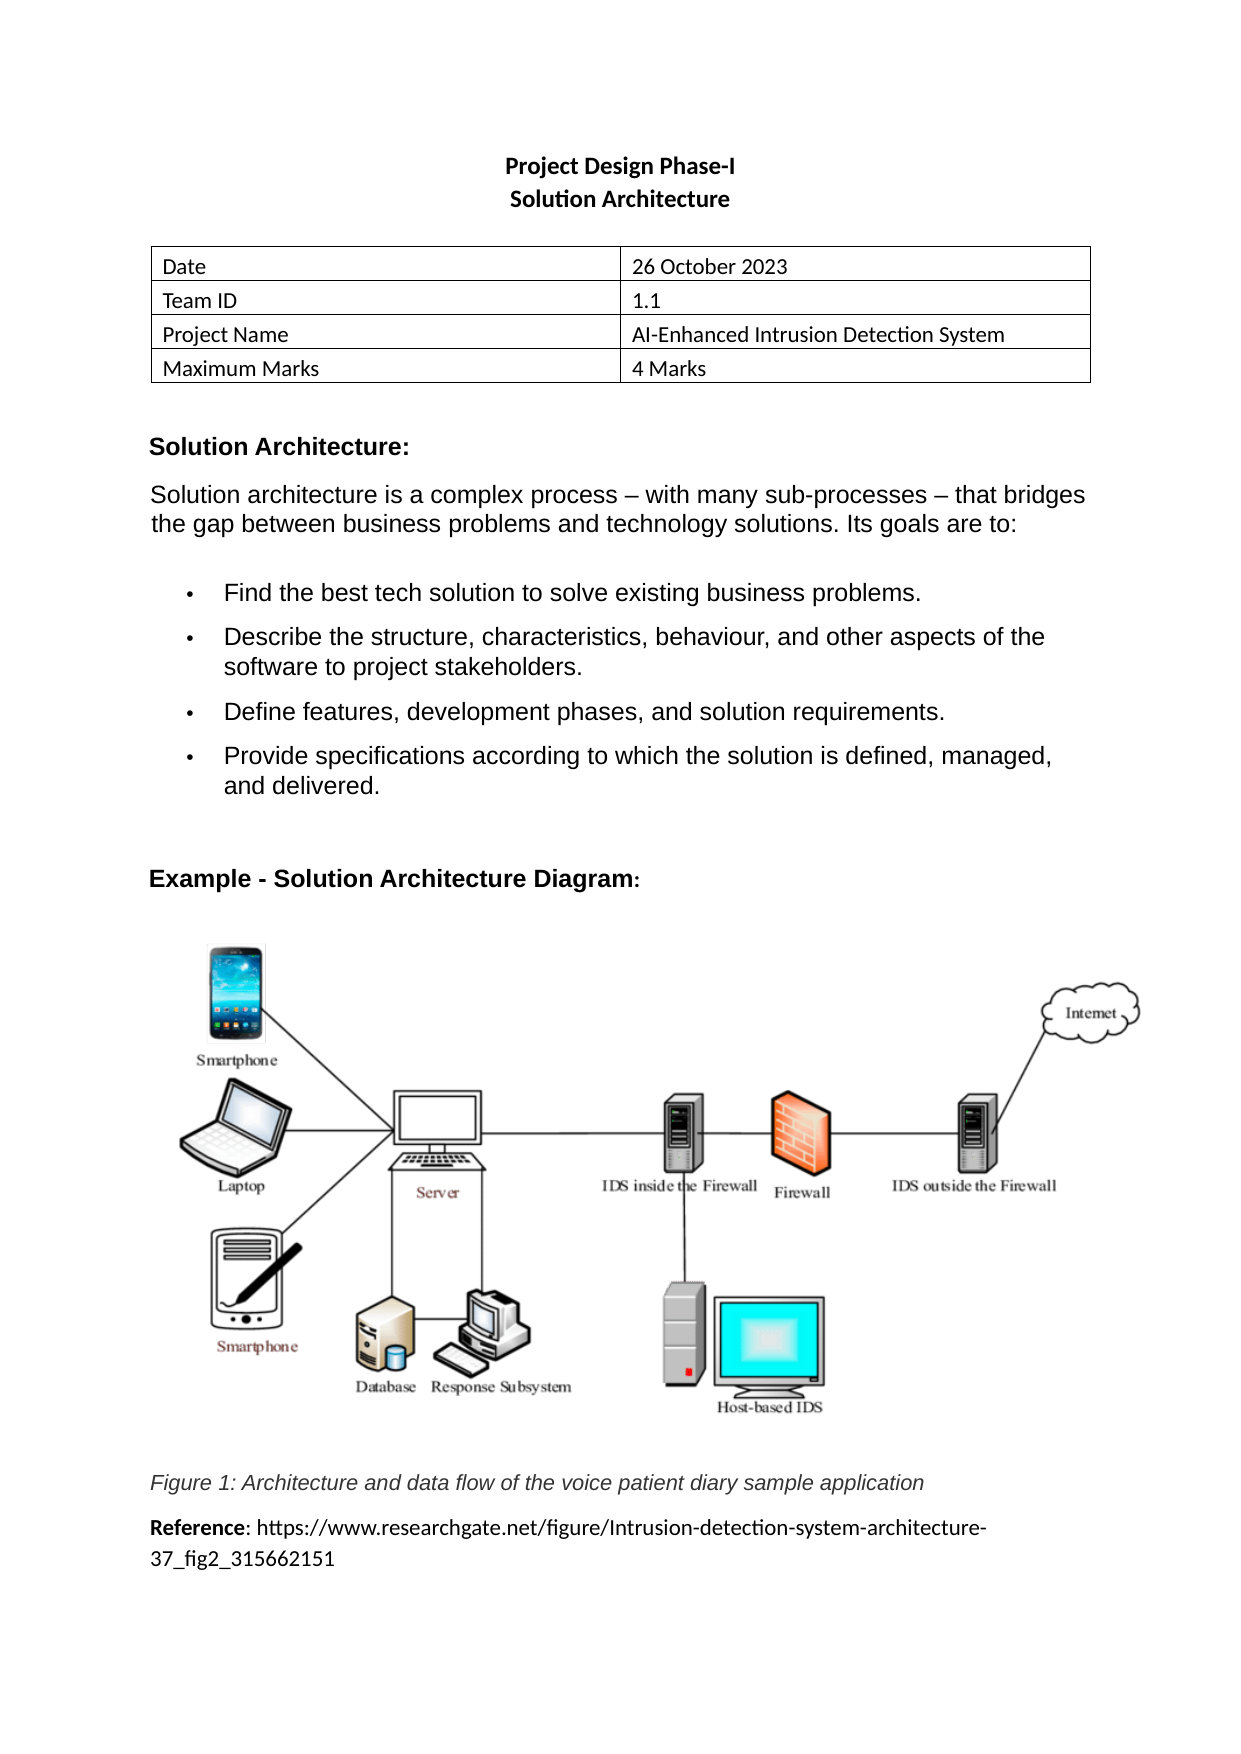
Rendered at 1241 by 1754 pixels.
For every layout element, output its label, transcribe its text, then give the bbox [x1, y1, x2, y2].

table_header 26 October 2023 [621, 247, 1090, 280]
table_cell Project Name [152, 315, 620, 348]
picture [150, 942, 1141, 1417]
table_cell 1.1 [621, 281, 1090, 314]
text Solution Architecture [150, 183, 1090, 213]
text Solution Architecture: [148, 432, 1096, 461]
text Figure 1: Architecture and data flow of the voice patient diary sample application [150, 1470, 1096, 1495]
text Solution architecture is a complex process – with many sub-processes – that bridges the gap between business problems and technology solutions. Its goals are to: [150, 479, 1096, 538]
table_cell AI-Enhanced Intrusion Detection System [621, 315, 1090, 348]
text Reference: https://www.researchgate.net/figure/Intrusion-detection-system-architecture-37_fig2_315662151 [150, 1513, 1096, 1572]
table_cell 4 Marks [621, 349, 1090, 382]
table_cell Team ID [152, 281, 620, 314]
table_cell Maximum Marks [152, 349, 620, 382]
list Describe the structure, characteristics, behaviour, and other aspects of the software to project stakeholders. [186, 622, 1096, 681]
text Example - Solution Architecture Diagram: [148, 864, 1096, 893]
text Project Design Phase-I [150, 150, 1091, 181]
table_header Date [152, 247, 620, 280]
list Find the best tech solution to solve existing business problems. [186, 578, 1096, 606]
list Provide specifications according to which the solution is defined, managed, and delivered. [186, 741, 1096, 800]
list Define features, development phases, and solution requirements. [186, 697, 1096, 725]
